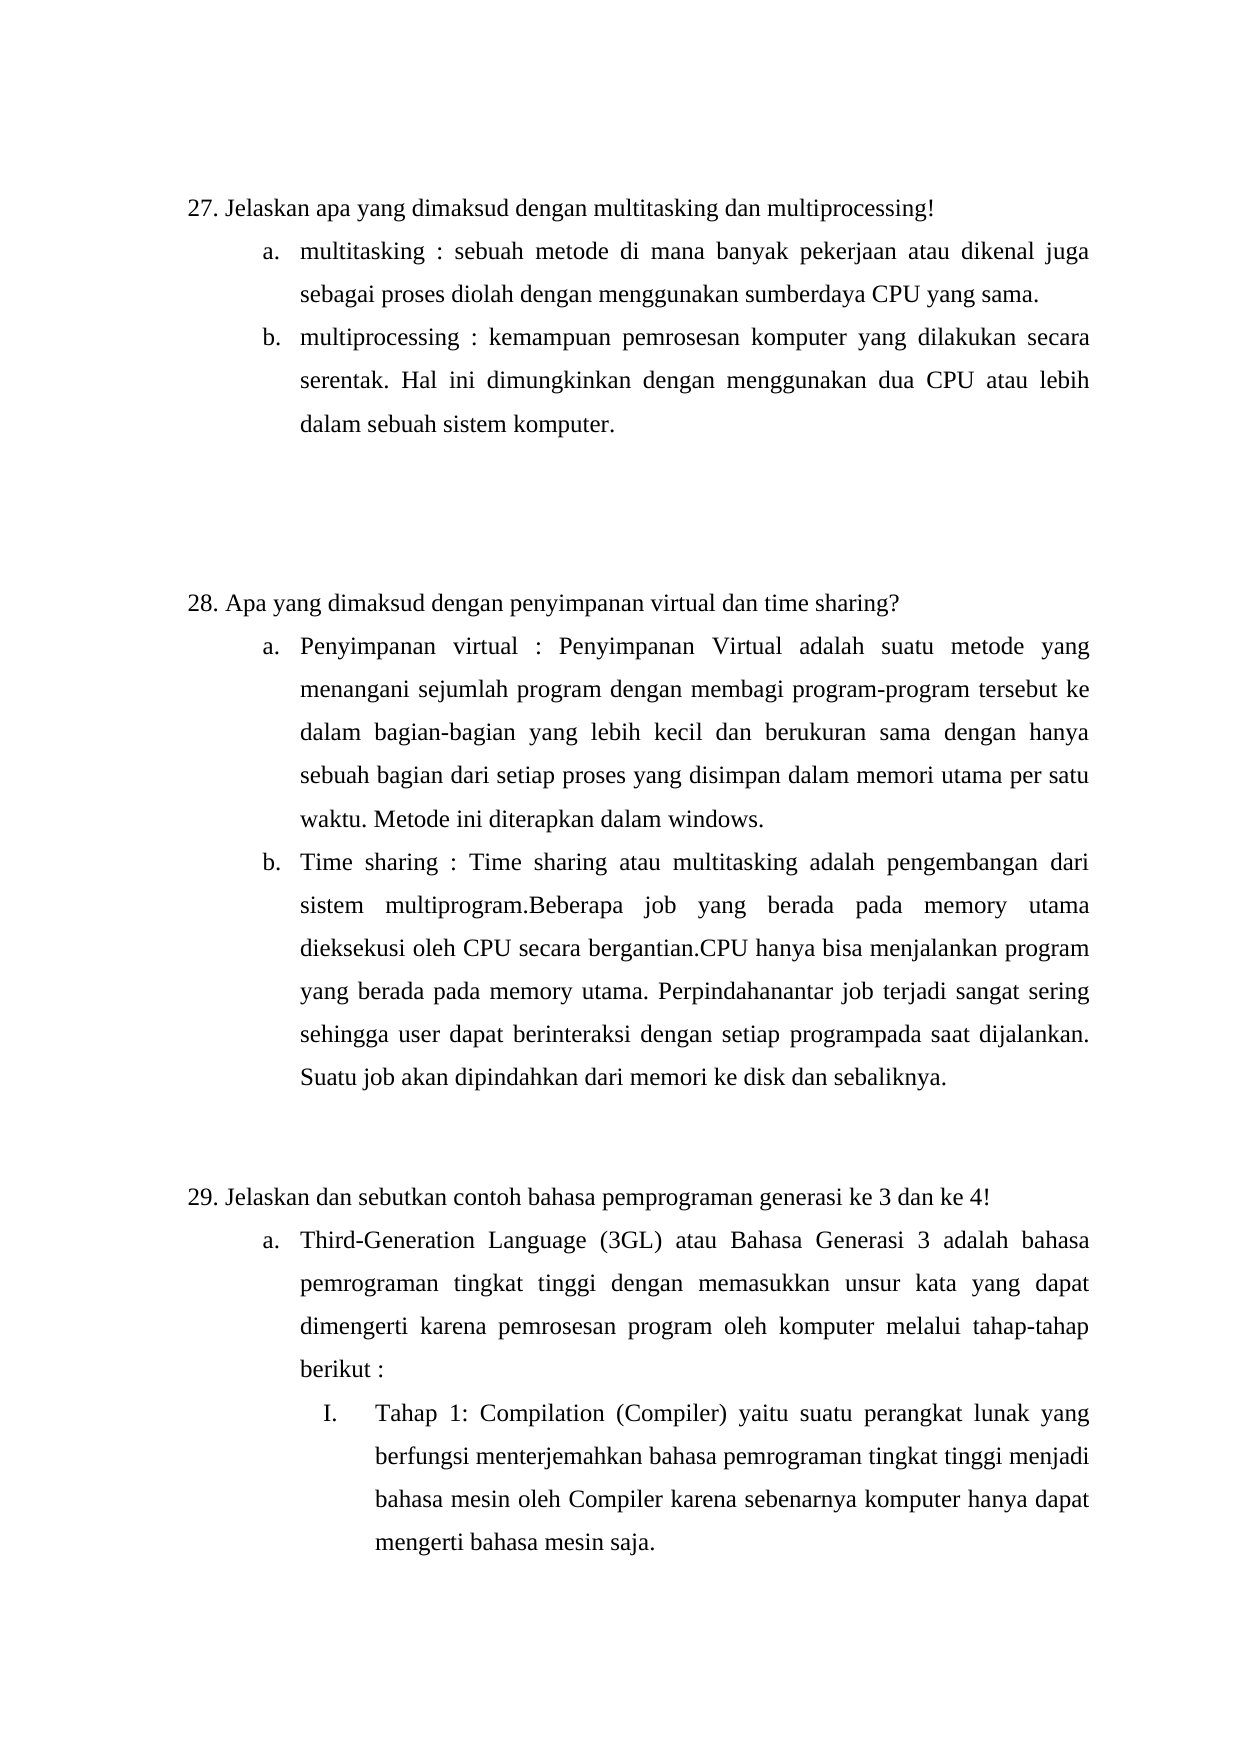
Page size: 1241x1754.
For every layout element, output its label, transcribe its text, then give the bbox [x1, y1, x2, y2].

list Jelaskan dan sebutkan contoh bahasa pemprograman generasi ke 3 dan ke 4! [187, 1182, 1090, 1211]
list Penyimpanan virtual : Penyimpanan Virtual adalah suatu metode yang menangani sejumlah program dengan membagi program-program tersebut ke dalam bagian-bagian yang lebih kecil dan berukuran sama dengan hanya sebuah bagian dari setiap proses yang disimpan dalam memori utama per satu waktu. Metode ini diterapkan dalam windows. [262, 631, 1090, 832]
list Tahap 1: Compilation (Compiler) yaitu suatu perangkat lunak yang berfungsi menterjemahkan bahasa pemrograman tingkat tinggi menjadi bahasa mesin oleh Compiler karena sebenarnya komputer hanya dapat mengerti bahasa mesin saja. [337, 1398, 1090, 1556]
list Apa yang dimaksud dengan penyimpanan virtual dan time sharing? [187, 588, 1090, 617]
list multitasking : sebuah metode di mana banyak pekerjaan atau dikenal juga sebagai proses diolah dengan menggunakan sumberdaya CPU yang sama. [262, 236, 1090, 308]
list multiprocessing : kemampuan pemrosesan komputer yang dilakukan secara serentak. Hal ini dimungkinkan dengan menggunakan dua CPU atau lebih dalam sebuah sistem komputer. [262, 322, 1090, 437]
list Jelaskan apa yang dimaksud dengan multitasking dan multiprocessing! [187, 193, 1090, 222]
list Time sharing : Time sharing atau multitasking adalah pengembangan dari sistem multiprogram.Beberapa job yang berada pada memory utama dieksekusi oleh CPU secara bergantian.CPU hanya bisa menjalankan program yang berada pada memory utama. Perpindahanantar job terjadi sangat sering sehingga user dapat berinteraksi dengan setiap programpada saat dijalankan. Suatu job akan dipindahkan dari memori ke disk dan sebaliknya. [262, 847, 1090, 1091]
list Third-Generation Language (3GL) atau Bahasa Generasi 3 adalah bahasa pemrograman tingkat tinggi dengan memasukkan unsur kata yang dapat dimengerti karena pemrosesan program oleh komputer melalui tahap-tahap berikut : [262, 1225, 1090, 1383]
